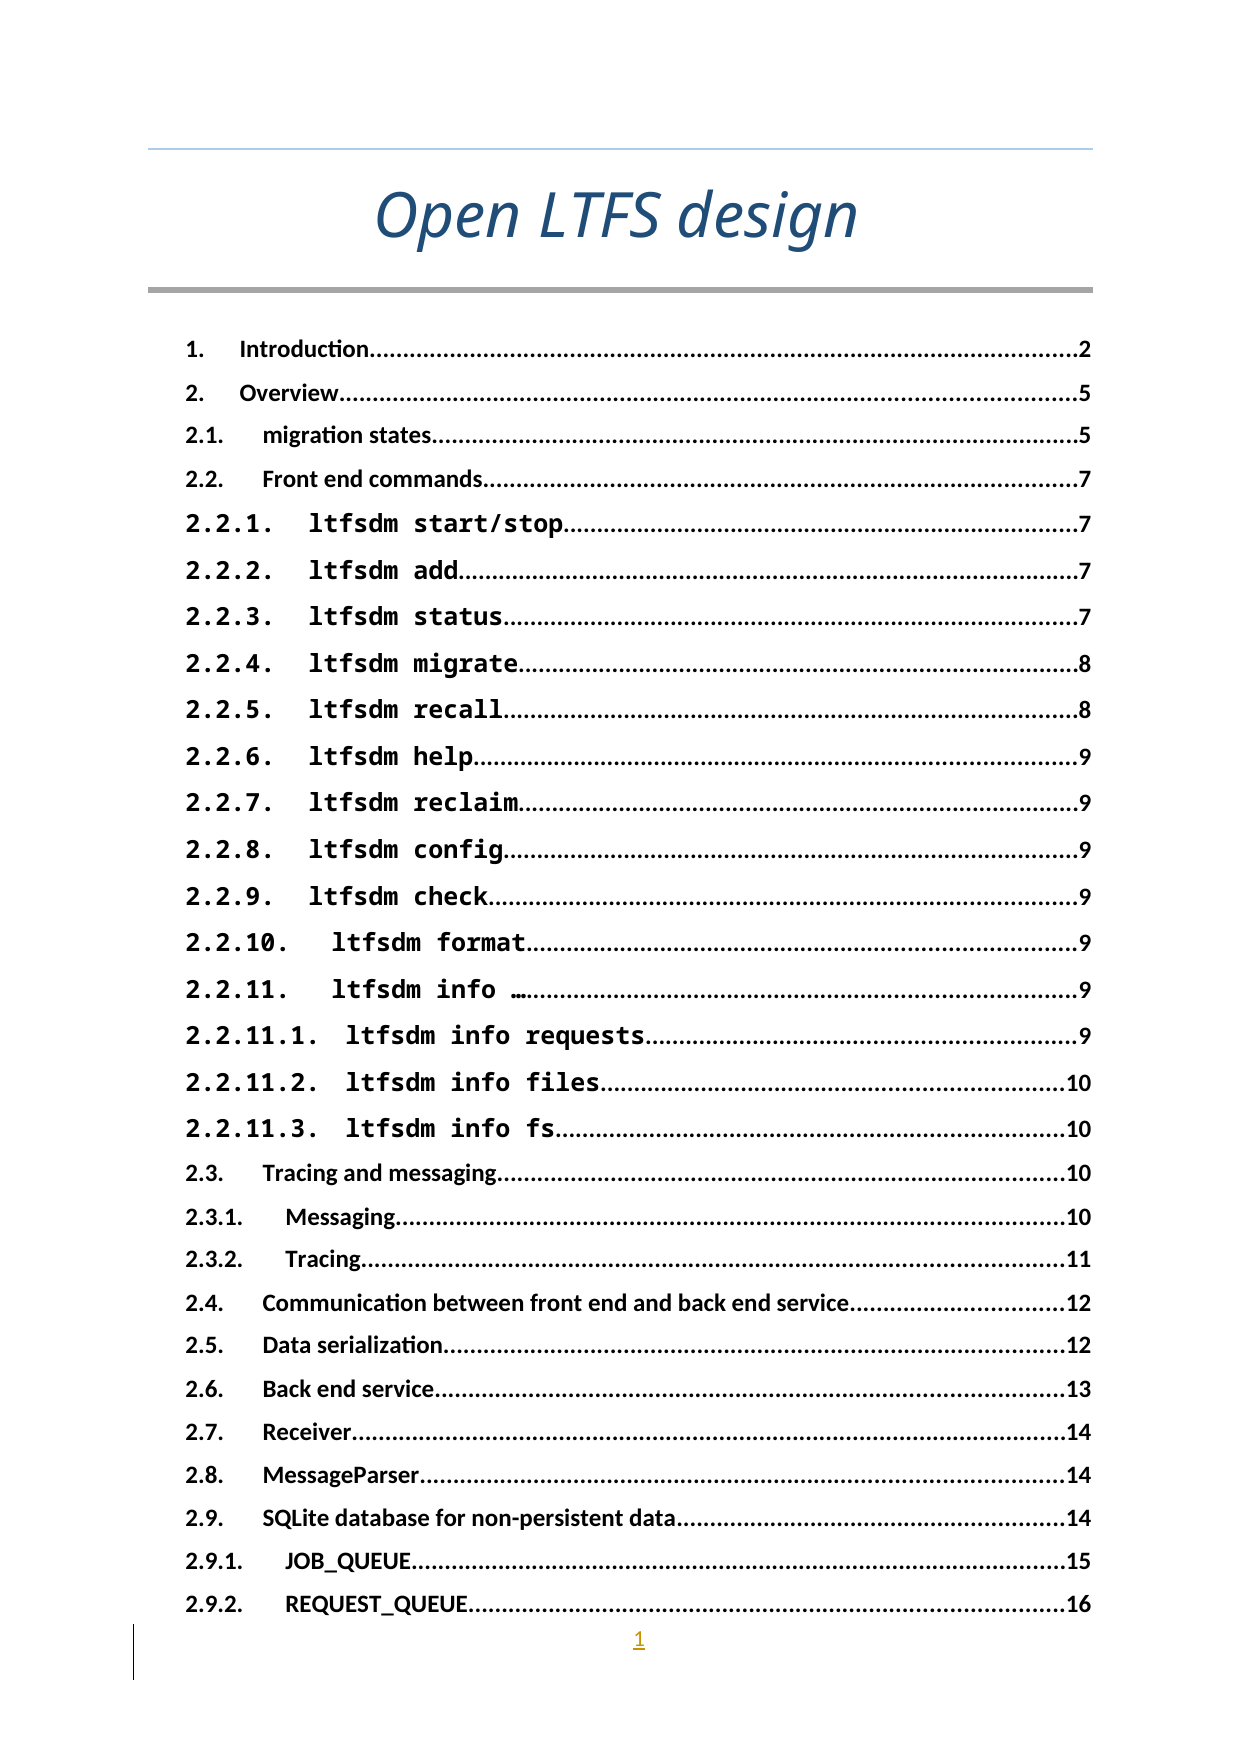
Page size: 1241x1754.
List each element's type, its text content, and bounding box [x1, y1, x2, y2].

text 2.2.9. ltfsdm check 9 [148, 878, 1093, 912]
text 2.3.2. Tracing 11 [148, 1244, 1093, 1274]
text 2.2.6. ltfsdm help 9 [148, 738, 1093, 773]
text 2.2.1. ltfsdm start/stop 7 [148, 506, 1093, 540]
text 2.2.5. ltfsdm recall 8 [148, 692, 1093, 726]
text 1. Introduction 2 [148, 334, 1093, 364]
text 2.9.1. JOB_QUEUE 15 [148, 1545, 1093, 1575]
text 2.2.10. ltfsdm format 9 [148, 925, 1093, 959]
text 2.2.7. ltfsdm reclaim 9 [148, 785, 1093, 819]
text 2.2.8. ltfsdm config 9 [148, 832, 1093, 866]
text 2.2.3. ltfsdm status 7 [148, 599, 1093, 633]
text 2.6. Back end service 13 [148, 1373, 1093, 1403]
text 2.8. MessageParser 14 [148, 1459, 1093, 1489]
text 2.3. Tracing and messaging 10 [148, 1158, 1093, 1188]
title Open LTFS design [148, 150, 1093, 287]
text 2.4. Communication between front end and back end service 12 [148, 1287, 1093, 1317]
text 2.9.2. REQUEST_QUEUE 16 [148, 1588, 1093, 1618]
text 2.2.2. ltfsdm add 7 [148, 552, 1093, 586]
text 2. Overview 5 [148, 377, 1093, 407]
text 2.2.11.1. ltfsdm info requests 9 [148, 1018, 1093, 1052]
text 2.1. migration states 5 [148, 420, 1093, 450]
text 2.7. Receiver 14 [148, 1416, 1093, 1446]
text 2.9. SQLite database for non-persistent data 14 [148, 1502, 1093, 1532]
text 2.2.11.3. ltfsdm info fs 10 [148, 1111, 1093, 1145]
text 2.3.1. Messaging 10 [148, 1201, 1093, 1231]
text 2.2.11.2. ltfsdm info files 10 [148, 1064, 1093, 1098]
text 2.5. Data serialization 12 [148, 1330, 1093, 1360]
text 2.2. Front end commands 7 [148, 463, 1093, 493]
text 2.2.4. ltfsdm migrate 8 [148, 645, 1093, 679]
text 2.2.11. ltfsdm info … 9 [148, 971, 1093, 1005]
